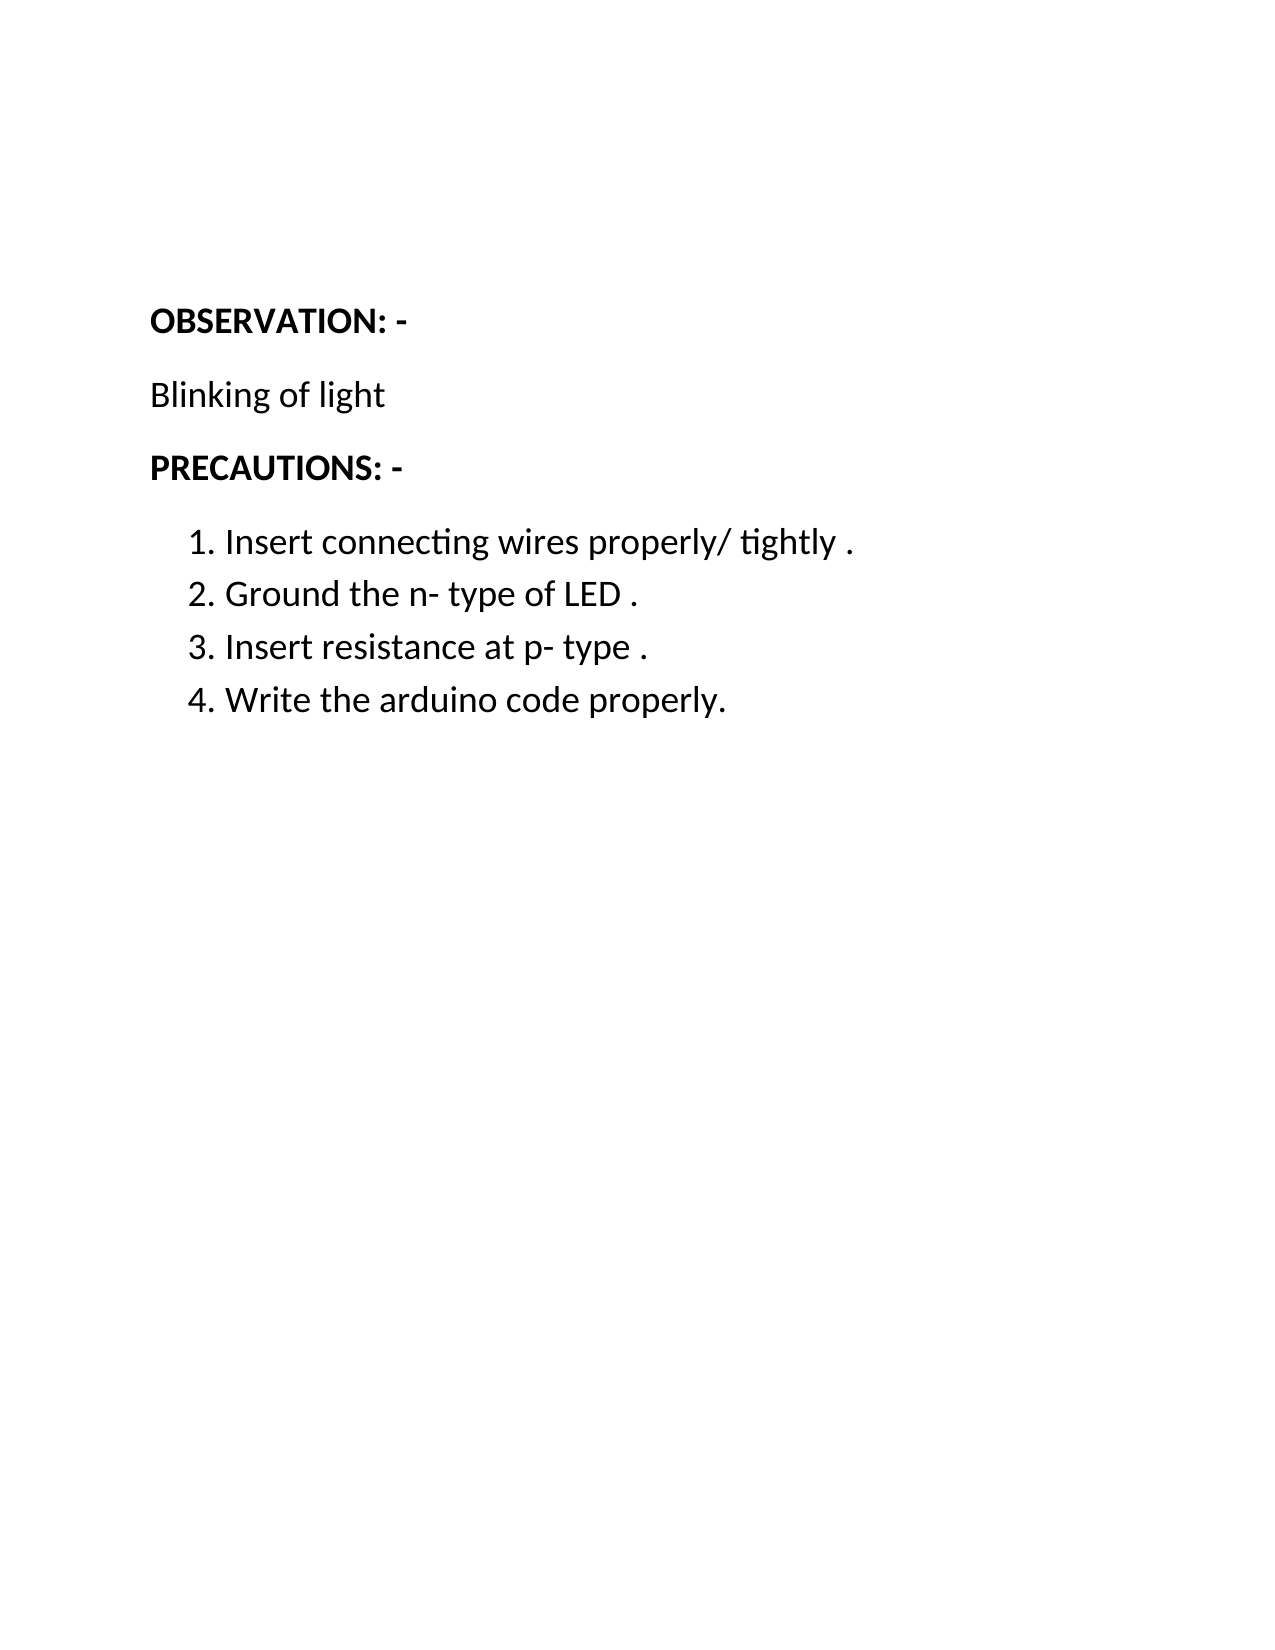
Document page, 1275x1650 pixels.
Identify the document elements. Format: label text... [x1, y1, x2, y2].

text PRECAUTIONS: - [150, 444, 1125, 490]
list Write the arduino code properly. [187, 676, 1125, 722]
list Ground the n- type of LED . [187, 570, 1125, 616]
text Blinking of light [150, 371, 1125, 416]
list Insert connecting wires properly/ tightly . [187, 518, 1125, 563]
list Insert resistance at p- type . [187, 623, 1125, 669]
text OBSERVATION: - [150, 297, 1125, 343]
